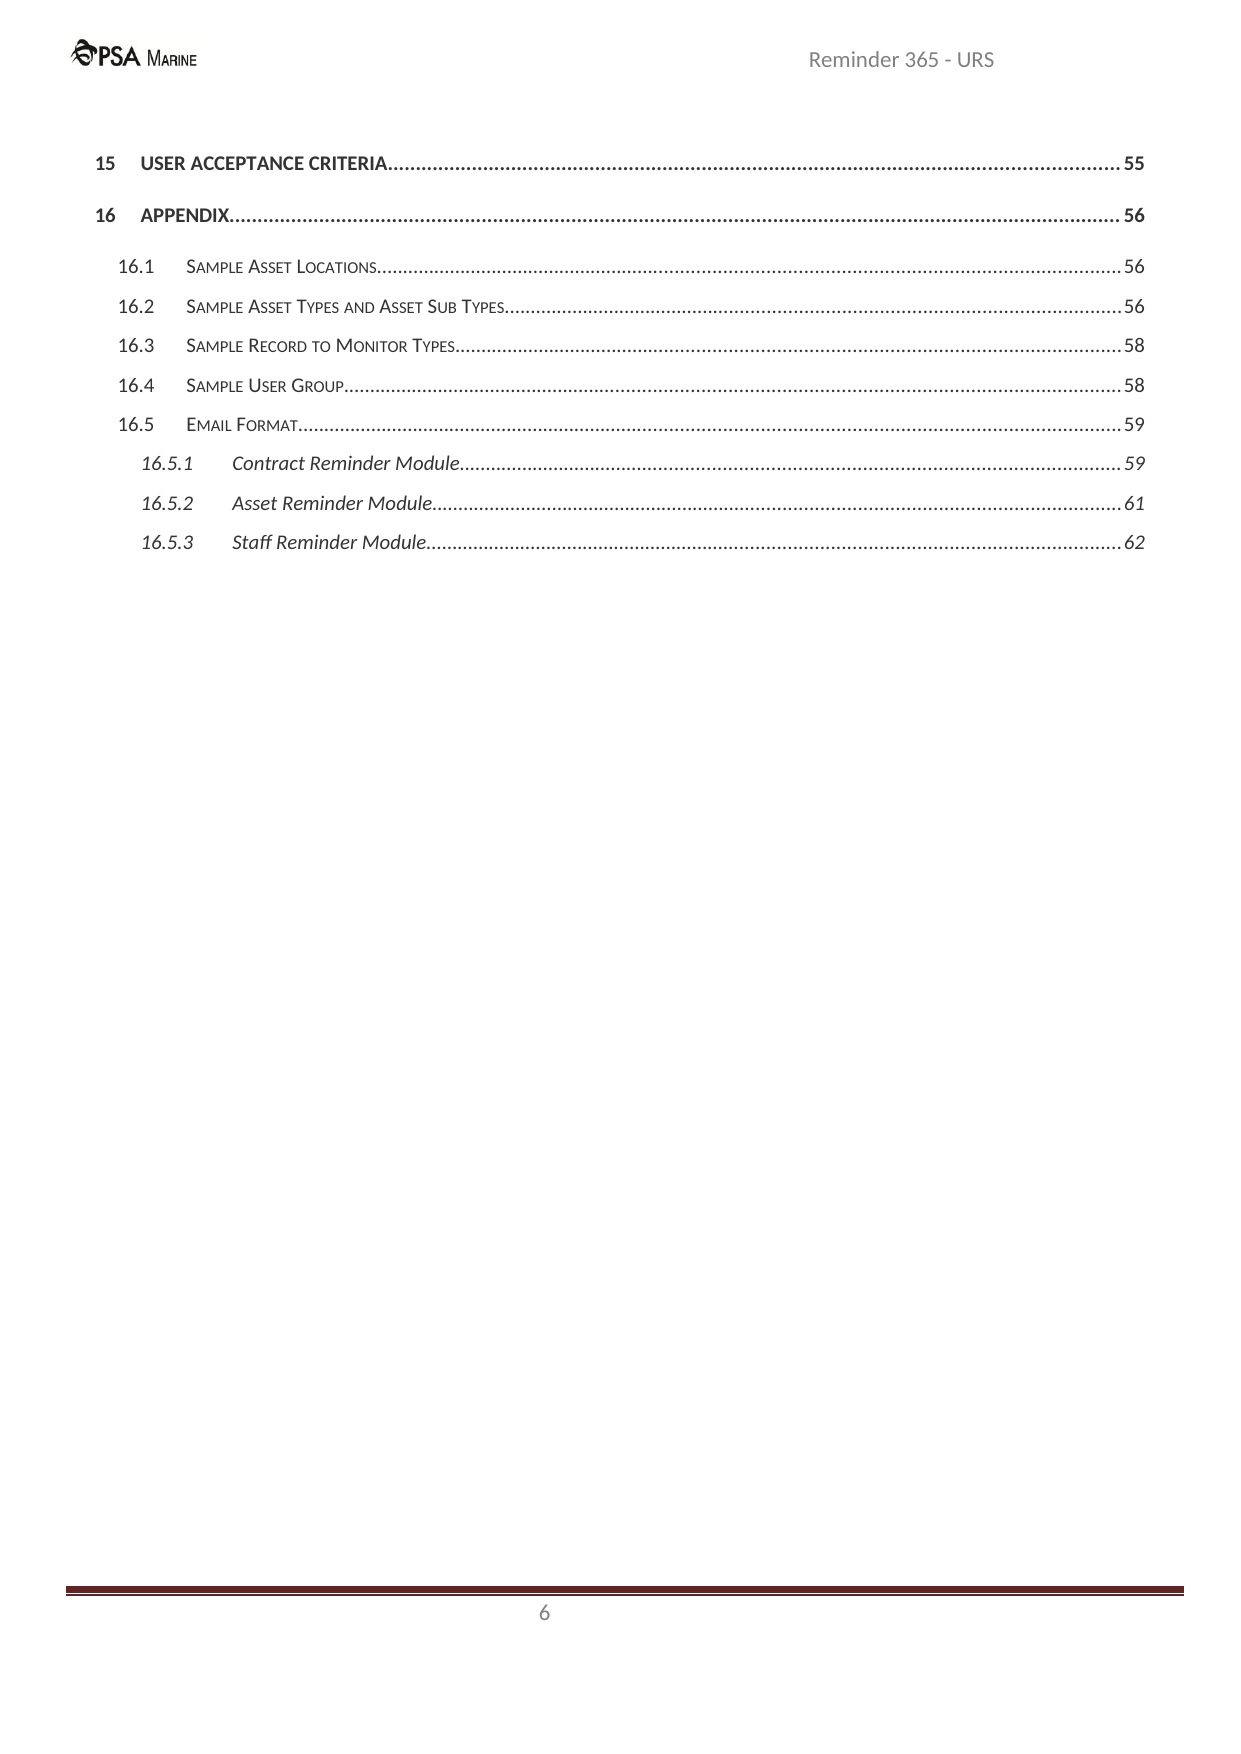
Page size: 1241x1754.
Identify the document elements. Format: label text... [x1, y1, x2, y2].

text 16.4 Sample User Group 58 [117, 372, 1146, 397]
text 16.5.2 Asset Reminder Module 61 [140, 490, 1146, 515]
text 16.3 Sample Record to Monitor Types 58 [117, 332, 1146, 358]
text 15 User acceptance criteria 55 [94, 150, 1146, 175]
text 16.2 Sample Asset Types and Asset Sub Types 56 [117, 293, 1146, 318]
text 16.1 Sample Asset Locations 56 [117, 254, 1146, 279]
picture [66, 37, 201, 68]
text 16 Appendix 56 [94, 202, 1146, 227]
text 16.5.3 Staff Reminder Module 62 [140, 529, 1146, 555]
text 16.5 Email Format 59 [117, 411, 1146, 437]
text 16.5.1 Contract Reminder Module 59 [140, 451, 1146, 476]
